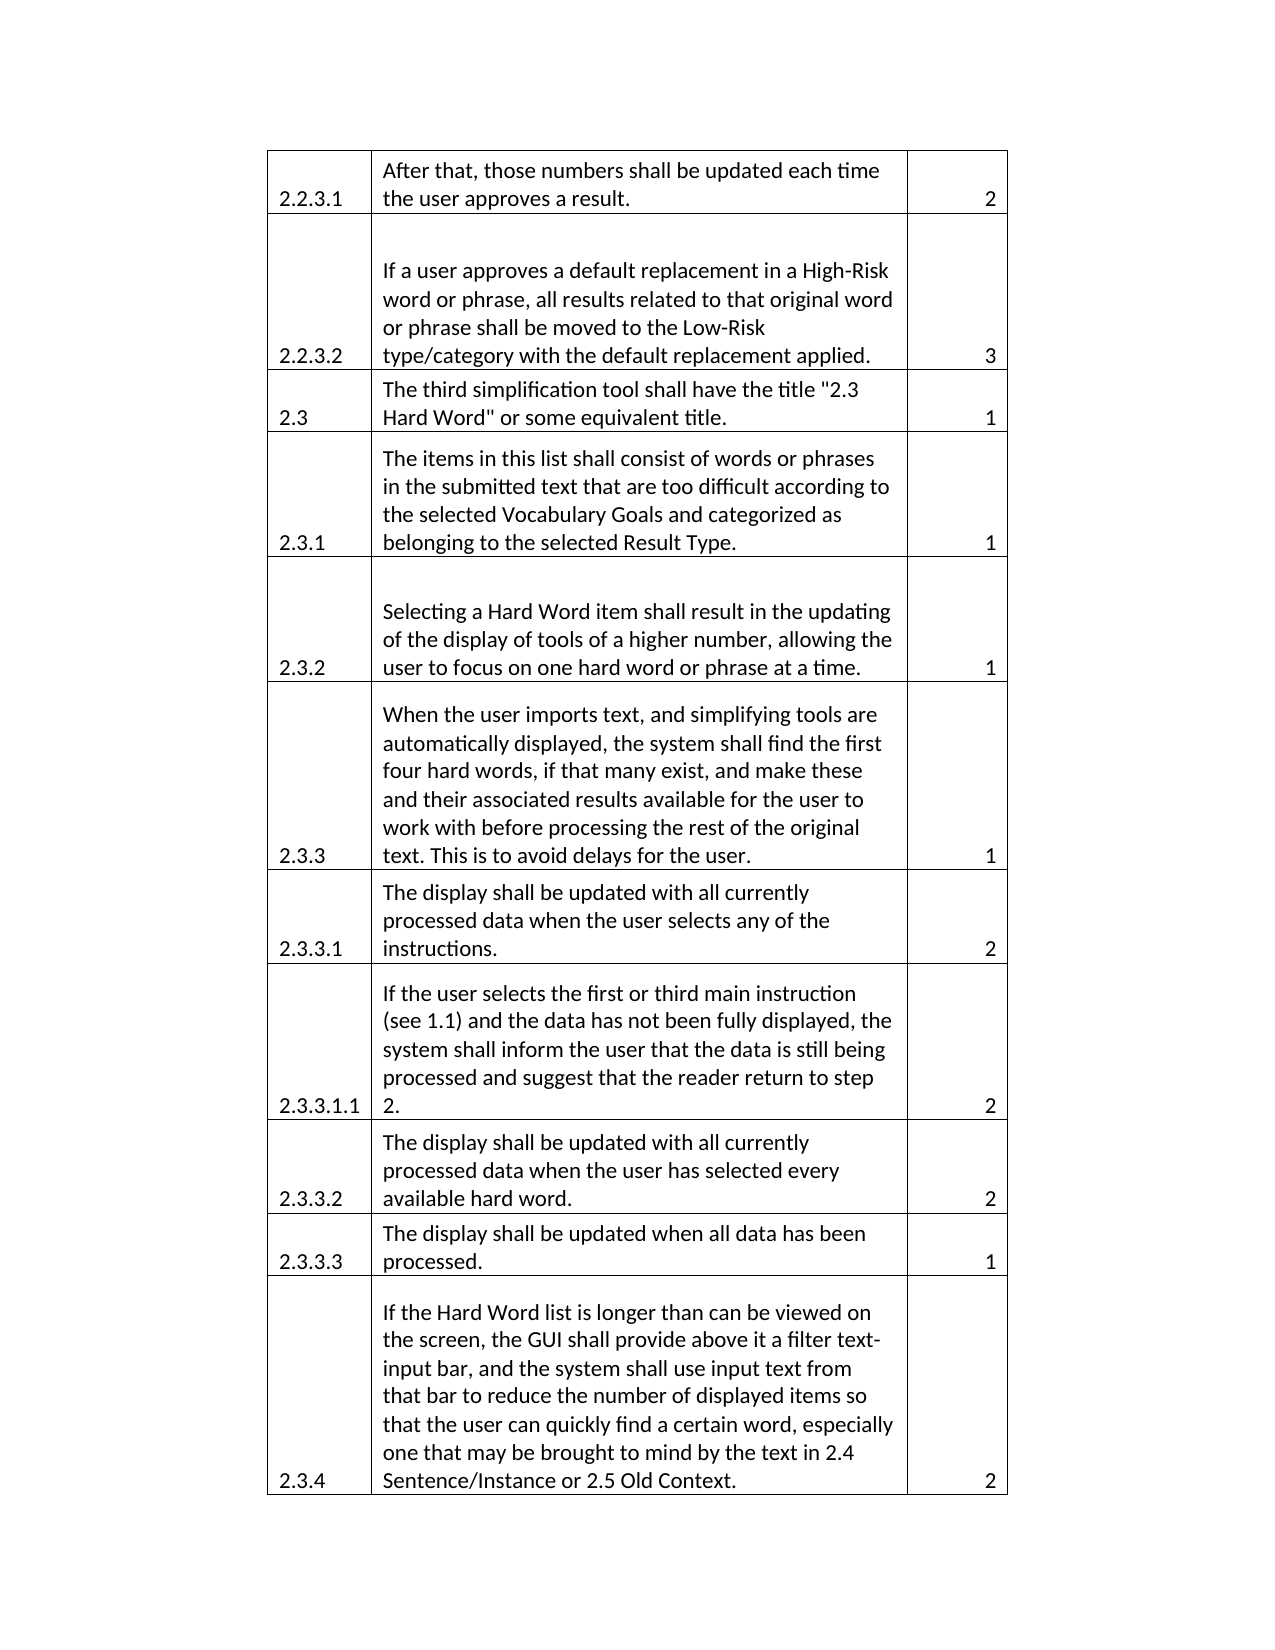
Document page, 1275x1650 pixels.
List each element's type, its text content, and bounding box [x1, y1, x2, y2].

table_cell Selecting a Hard Word item shall result in the updating of the display of tools of a higher number, allowing the user to focus on one hard word or phrase at a time. [372, 557, 907, 681]
table_cell 2 [908, 1120, 1007, 1212]
table_cell The items in this list shall consist of words or phrases in the submitted text that are too difficult according to the selected Vocabulary Goals and categorized as belonging to the selected Result Type. [372, 432, 907, 556]
table_cell 2.2.3.1 [268, 151, 371, 212]
table_cell The display shall be updated with all currently processed data when the user selects any of the instructions. [372, 870, 907, 962]
table_cell 2.2.3.2 [268, 214, 371, 369]
table_cell 1 [908, 557, 1007, 681]
table_cell The display shall be updated with all currently processed data when the user has selected every available hard word. [372, 1120, 907, 1212]
table_cell After that, those numbers shall be updated each time the user approves a result. [372, 151, 907, 212]
table_cell If the Hard Word list is longer than can be viewed on the screen, the GUI shall provide above it a filter text-input bar, and the system shall use input text from that bar to reduce the number of displayed items so that the user can quickly find a certain word, especially one that may be brought to mind by the text in 2.4 Sentence/Instance or 2.5 Old Context. [372, 1276, 907, 1494]
table_cell 2.3.3.3 [268, 1214, 371, 1275]
table_cell 2.3.3.1.1 [268, 964, 371, 1119]
table_cell If the user selects the first or third main instruction (see 1.1) and the data has not been fully displayed, the system shall inform the user that the data is still being processed and suggest that the reader return to step 2. [372, 964, 907, 1119]
table_cell 2.3.1 [268, 432, 371, 556]
table_cell 2.3.3.2 [268, 1120, 371, 1212]
table_cell 1 [908, 370, 1007, 431]
table_cell 2.3.2 [268, 557, 371, 681]
table_cell 2.3 [268, 370, 371, 431]
table_cell 3 [908, 214, 1007, 369]
table_cell 1 [908, 682, 1007, 869]
table_cell If a user approves a default replacement in a High-Risk word or phrase, all results related to that original word or phrase shall be moved to the Low-Risk type/category with the default replacement applied. [372, 214, 907, 369]
table_cell The display shall be updated when all data has been processed. [372, 1214, 907, 1275]
table_cell 2 [908, 870, 1007, 962]
table_cell 1 [908, 432, 1007, 556]
table_cell 2 [908, 1276, 1007, 1494]
table_cell 2.3.4 [268, 1276, 371, 1494]
table_cell 2.3.3.1 [268, 870, 371, 962]
table_cell 1 [908, 1214, 1007, 1275]
table_cell The third simplification tool shall have the title "2.3 Hard Word" or some equivalent title. [372, 370, 907, 431]
table_cell When the user imports text, and simplifying tools are automatically displayed, the system shall find the first four hard words, if that many exist, and make these and their associated results available for the user to work with before processing the rest of the original text. This is to avoid delays for the user. [372, 682, 907, 869]
table_cell 2.3.3 [268, 682, 371, 869]
table_cell 2 [908, 151, 1007, 212]
table_cell 2 [908, 964, 1007, 1119]
